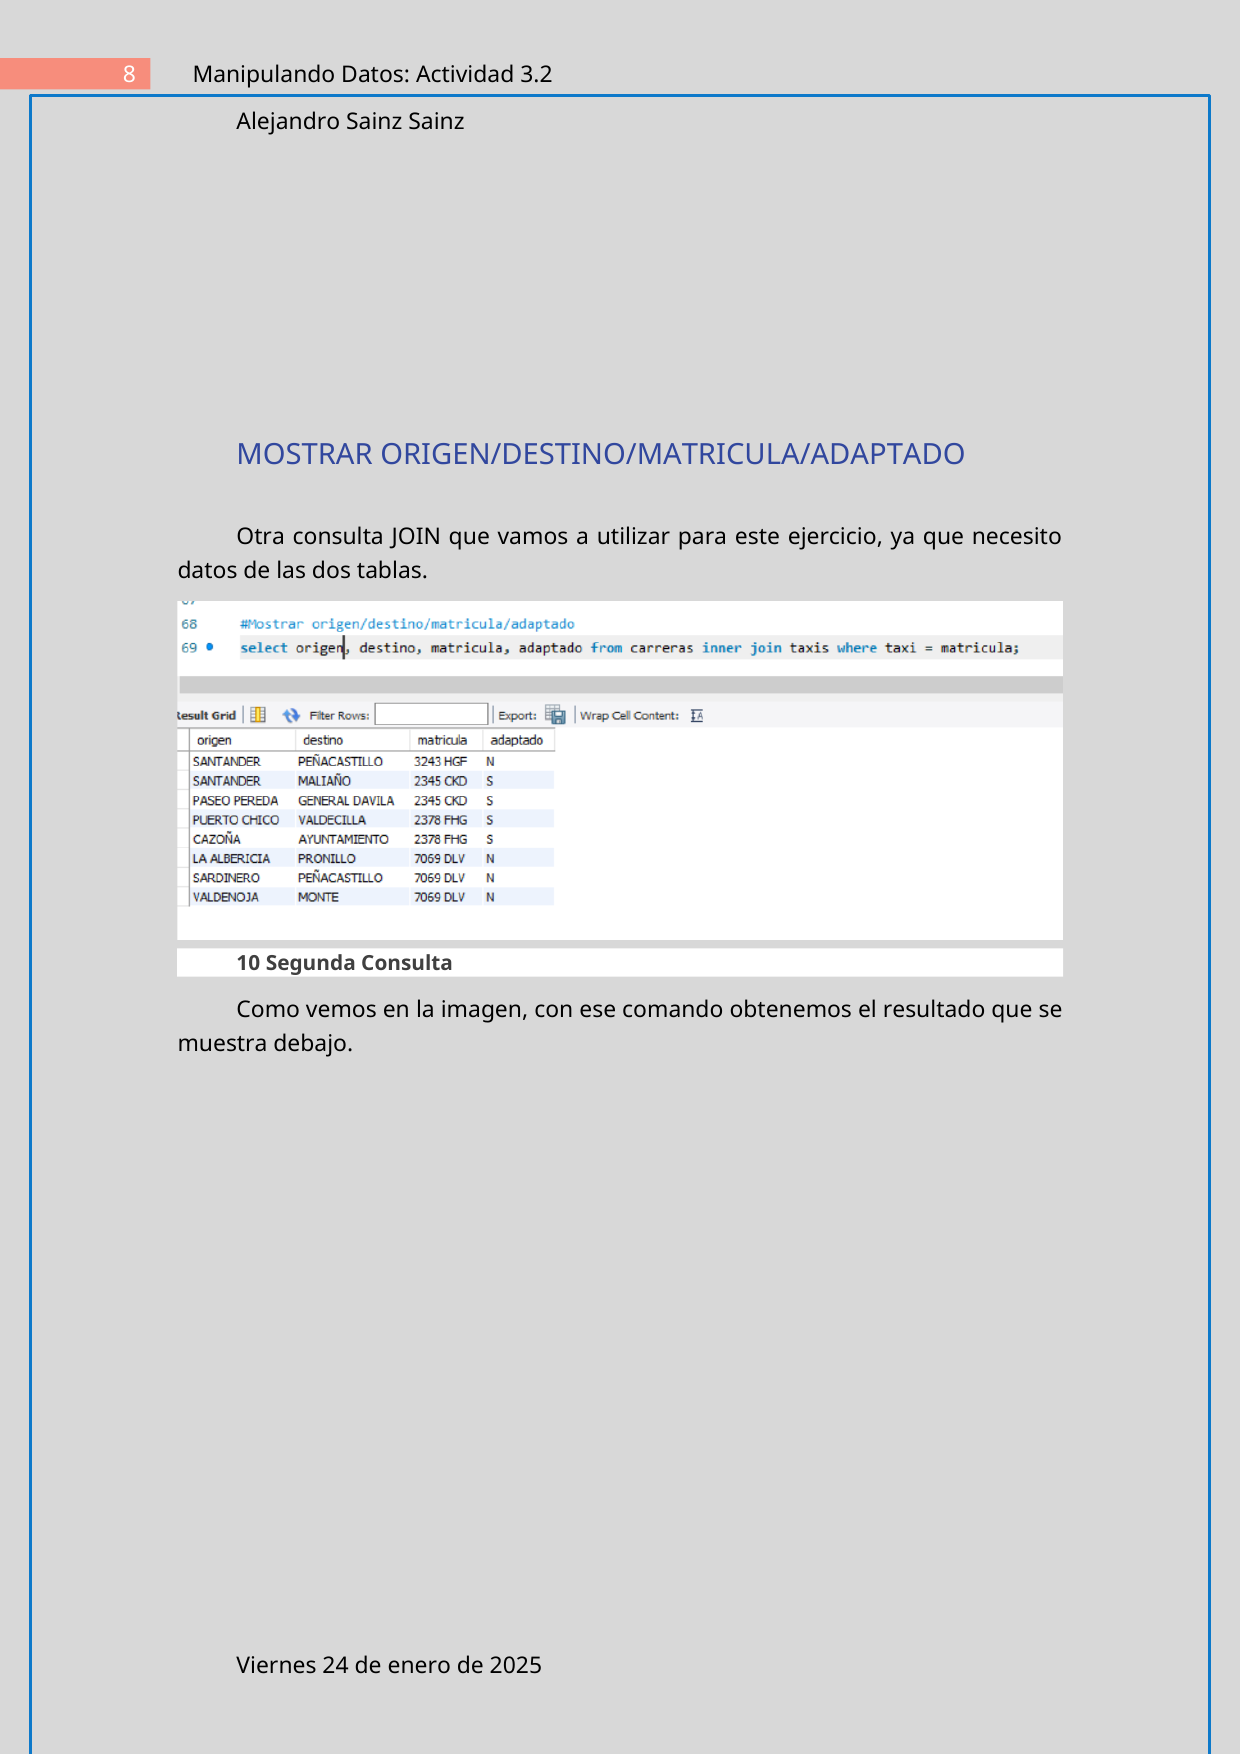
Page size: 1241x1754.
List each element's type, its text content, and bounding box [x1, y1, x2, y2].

text Como vemos en la imagen, con ese comando obtenemos el resultado que se muestra debajo. [177, 977, 1063, 1058]
subtitle MOSTRAR ORIGEN/DESTINO/MATRICULA/ADAPTADO [177, 433, 1063, 473]
picture [177, 601, 1063, 940]
text Otra consulta JOIN que vamos a utilizar para este ejercicio, ya que necesito datos de las dos tablas. [177, 519, 1063, 585]
